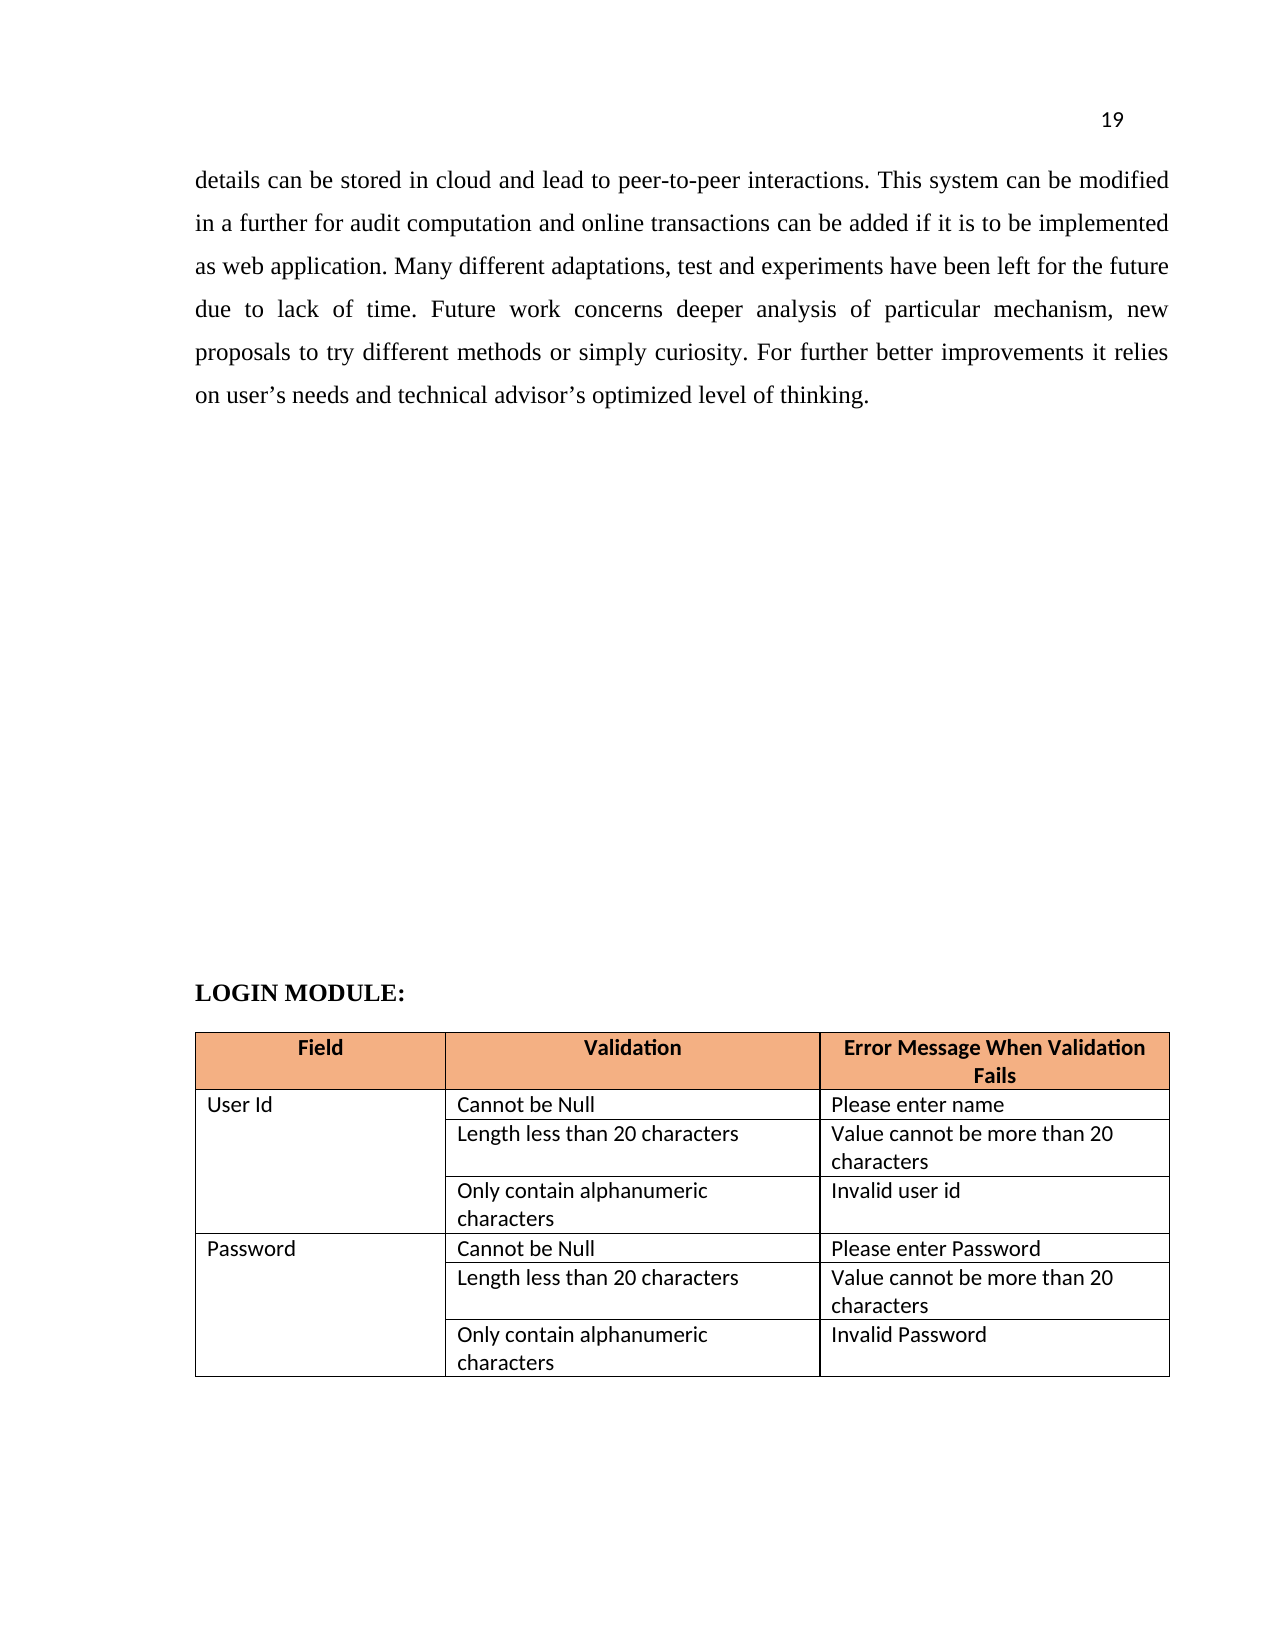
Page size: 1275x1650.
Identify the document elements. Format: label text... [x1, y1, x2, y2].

table_cell Length less than 20 characters [446, 1120, 819, 1176]
table_cell Please enter Password [821, 1234, 1169, 1262]
table_cell Length less than 20 characters [446, 1263, 819, 1319]
table_cell Value cannot be more than 20 characters [821, 1120, 1169, 1176]
table_header Validation [446, 1033, 819, 1089]
table_cell Cannot be Null [446, 1090, 819, 1118]
table_cell Only contain alphanumeric characters [446, 1177, 819, 1233]
table_header Error Message When Validation Fails [821, 1033, 1169, 1089]
table_cell Invalid user id [821, 1177, 1169, 1233]
table_cell User Id [196, 1090, 445, 1233]
table_cell Cannot be Null [446, 1234, 819, 1262]
table_cell Value cannot be more than 20 characters [821, 1263, 1169, 1319]
table_cell Only contain alphanumeric characters [446, 1320, 819, 1376]
table_cell Password [196, 1234, 445, 1376]
table_cell Invalid Password [821, 1320, 1169, 1376]
table_cell Please enter name [821, 1090, 1169, 1118]
subtitle LOGIN MODULE: [195, 978, 1158, 1007]
table_header Field [196, 1033, 445, 1089]
